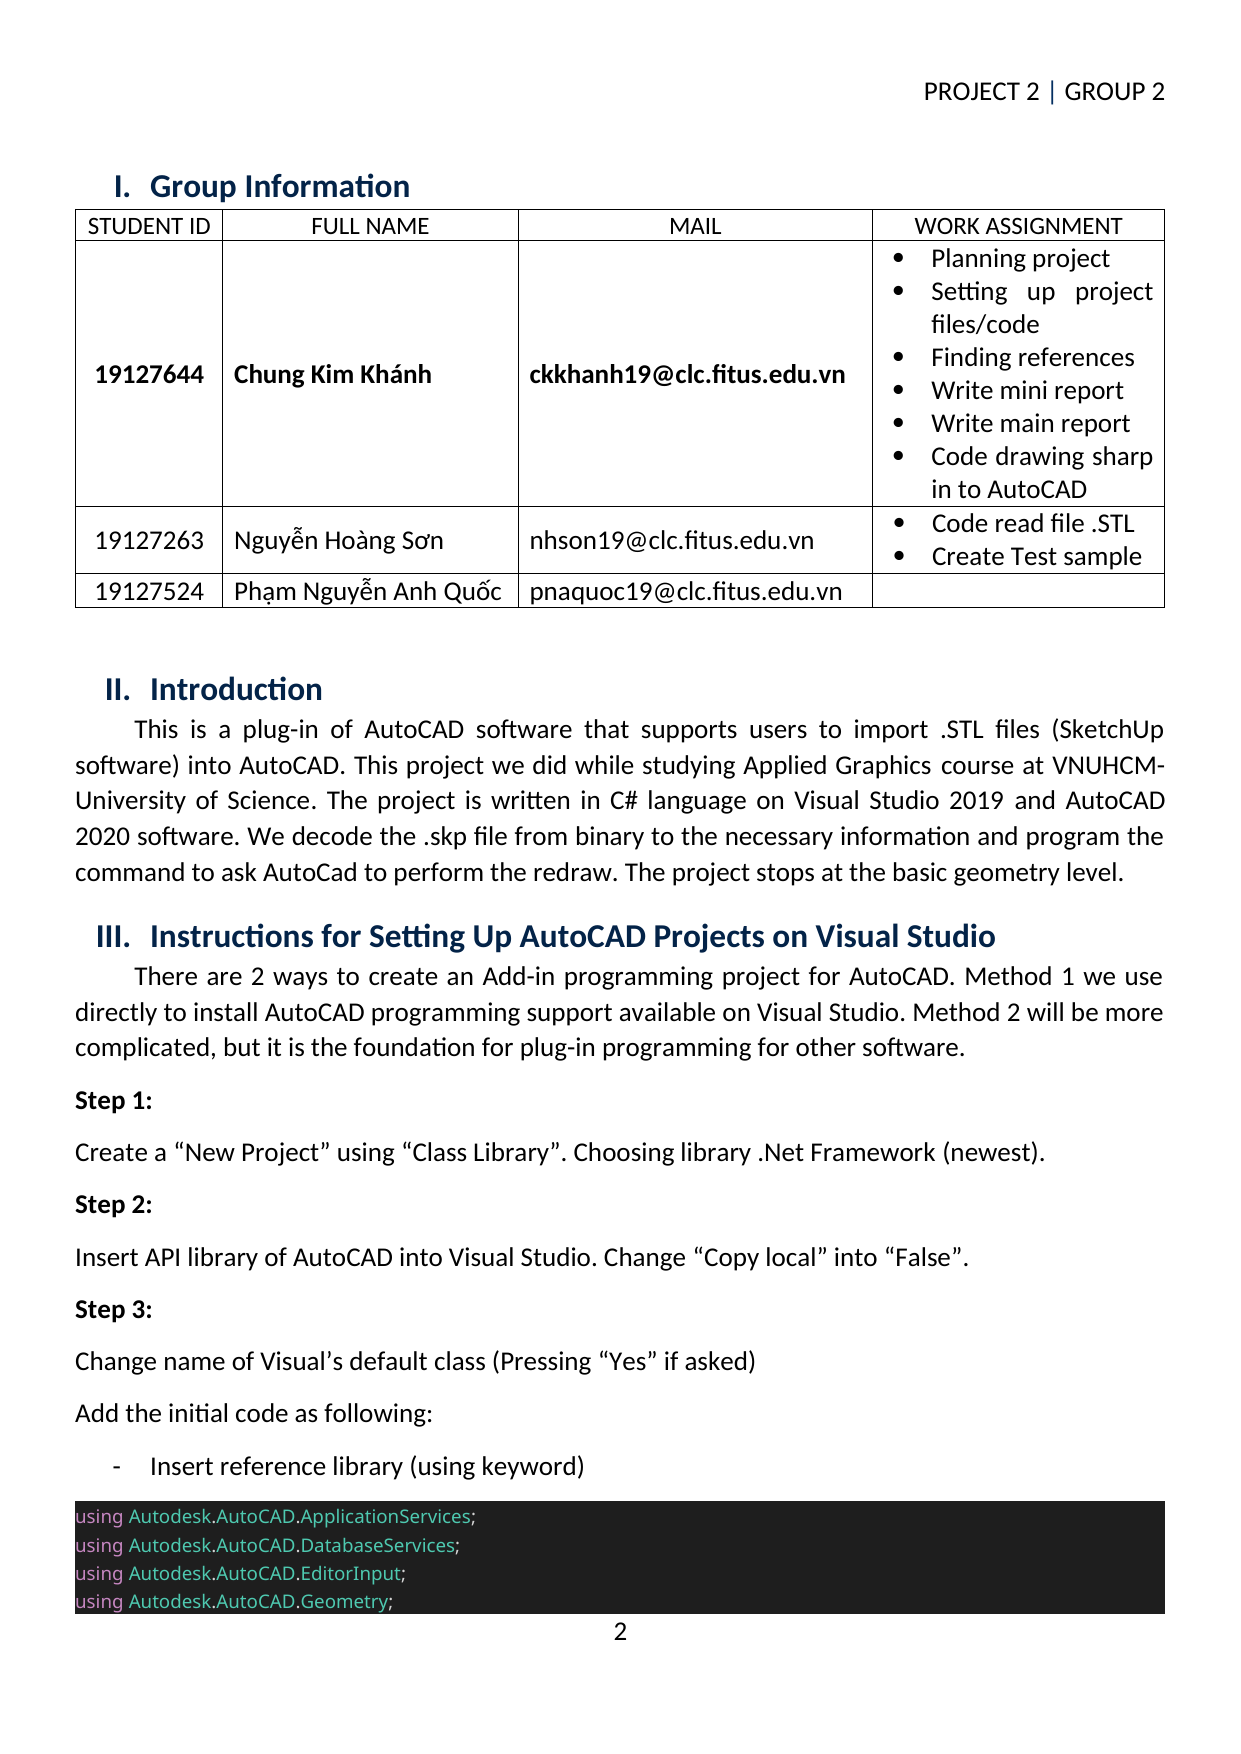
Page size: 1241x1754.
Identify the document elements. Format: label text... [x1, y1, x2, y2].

table_cell pnaquoc19@clc.fitus.edu.vn [519, 574, 872, 607]
table_header FULL NAME [223, 210, 518, 240]
text using Autodesk.AutoCAD.ApplicationServices; [75, 1501, 1165, 1529]
text Add the initial code as following: [75, 1397, 1165, 1430]
table_cell Nguyễn Hoàng Sơn [223, 507, 518, 573]
text Step 1: [75, 1083, 1165, 1116]
text Step 3: [75, 1292, 1165, 1325]
table_cell [873, 574, 1164, 607]
text This is a plug-in of AutoCAD software that supports users to import .STL files (SketchUp software) into AutoCAD. This project we did while studying Applied Graphics course at VNUHCM-University of Science. The project is written in C# language on Visual Studio 2019 and AutoCAD 2020 software. We decode the .skp file from binary to the necessary information and program the command to ask AutoCad to perform the redraw. The project stops at the basic geometry level. [75, 712, 1165, 888]
table_header MAIL [519, 210, 872, 240]
table_cell 19127263 [76, 507, 222, 573]
table_cell Code read file .STL Create Test sample [873, 507, 1164, 573]
text Change name of Visual’s default class (Pressing “Yes” if asked) [75, 1344, 1165, 1377]
table_cell ckkhanh19@clc.fitus.edu.vn [519, 241, 872, 506]
table_cell Chung Kim Khánh [223, 241, 518, 506]
subtitle Group Information [131, 165, 1165, 206]
text Create a “New Project” using “Class Library”. Choosing library .Net Framework (newest). [75, 1135, 1165, 1168]
table_cell 19127644 [76, 241, 222, 506]
text There are 2 ways to create an Add-in programming project for AutoCAD. Method 1 we use directly to install AutoCAD programming support available on Visual Studio. Method 2 will be more complicated, but it is the foundation for plug-in programming for other software. [75, 959, 1165, 1064]
table_cell Phạm Nguyễn Anh Quốc [223, 574, 518, 607]
table_cell 19127524 [76, 574, 222, 607]
text using Autodesk.AutoCAD.Geometry; [75, 1586, 1165, 1614]
text Step 2: [75, 1187, 1165, 1221]
table_header STUDENT ID [76, 210, 222, 240]
table_cell Planning project Setting up project files/code Finding references Write mini report Write main report Code drawing sharp in to AutoCAD [873, 241, 1164, 506]
table_header WORK ASSIGNMENT [873, 210, 1164, 240]
list Insert reference library (using keyword) [112, 1449, 1165, 1482]
text using Autodesk.AutoCAD.EditorInput; [75, 1557, 1165, 1586]
table_cell nhson19@clc.fitus.edu.vn [519, 507, 872, 573]
subtitle Instructions for Setting Up AutoCAD Projects on Visual Studio [131, 915, 1165, 956]
text using Autodesk.AutoCAD.DatabaseServices; [75, 1529, 1165, 1557]
text Insert API library of AutoCAD into Visual Studio. Change “Copy local” into “False”. [75, 1240, 1165, 1273]
subtitle Introduction [131, 668, 1165, 709]
